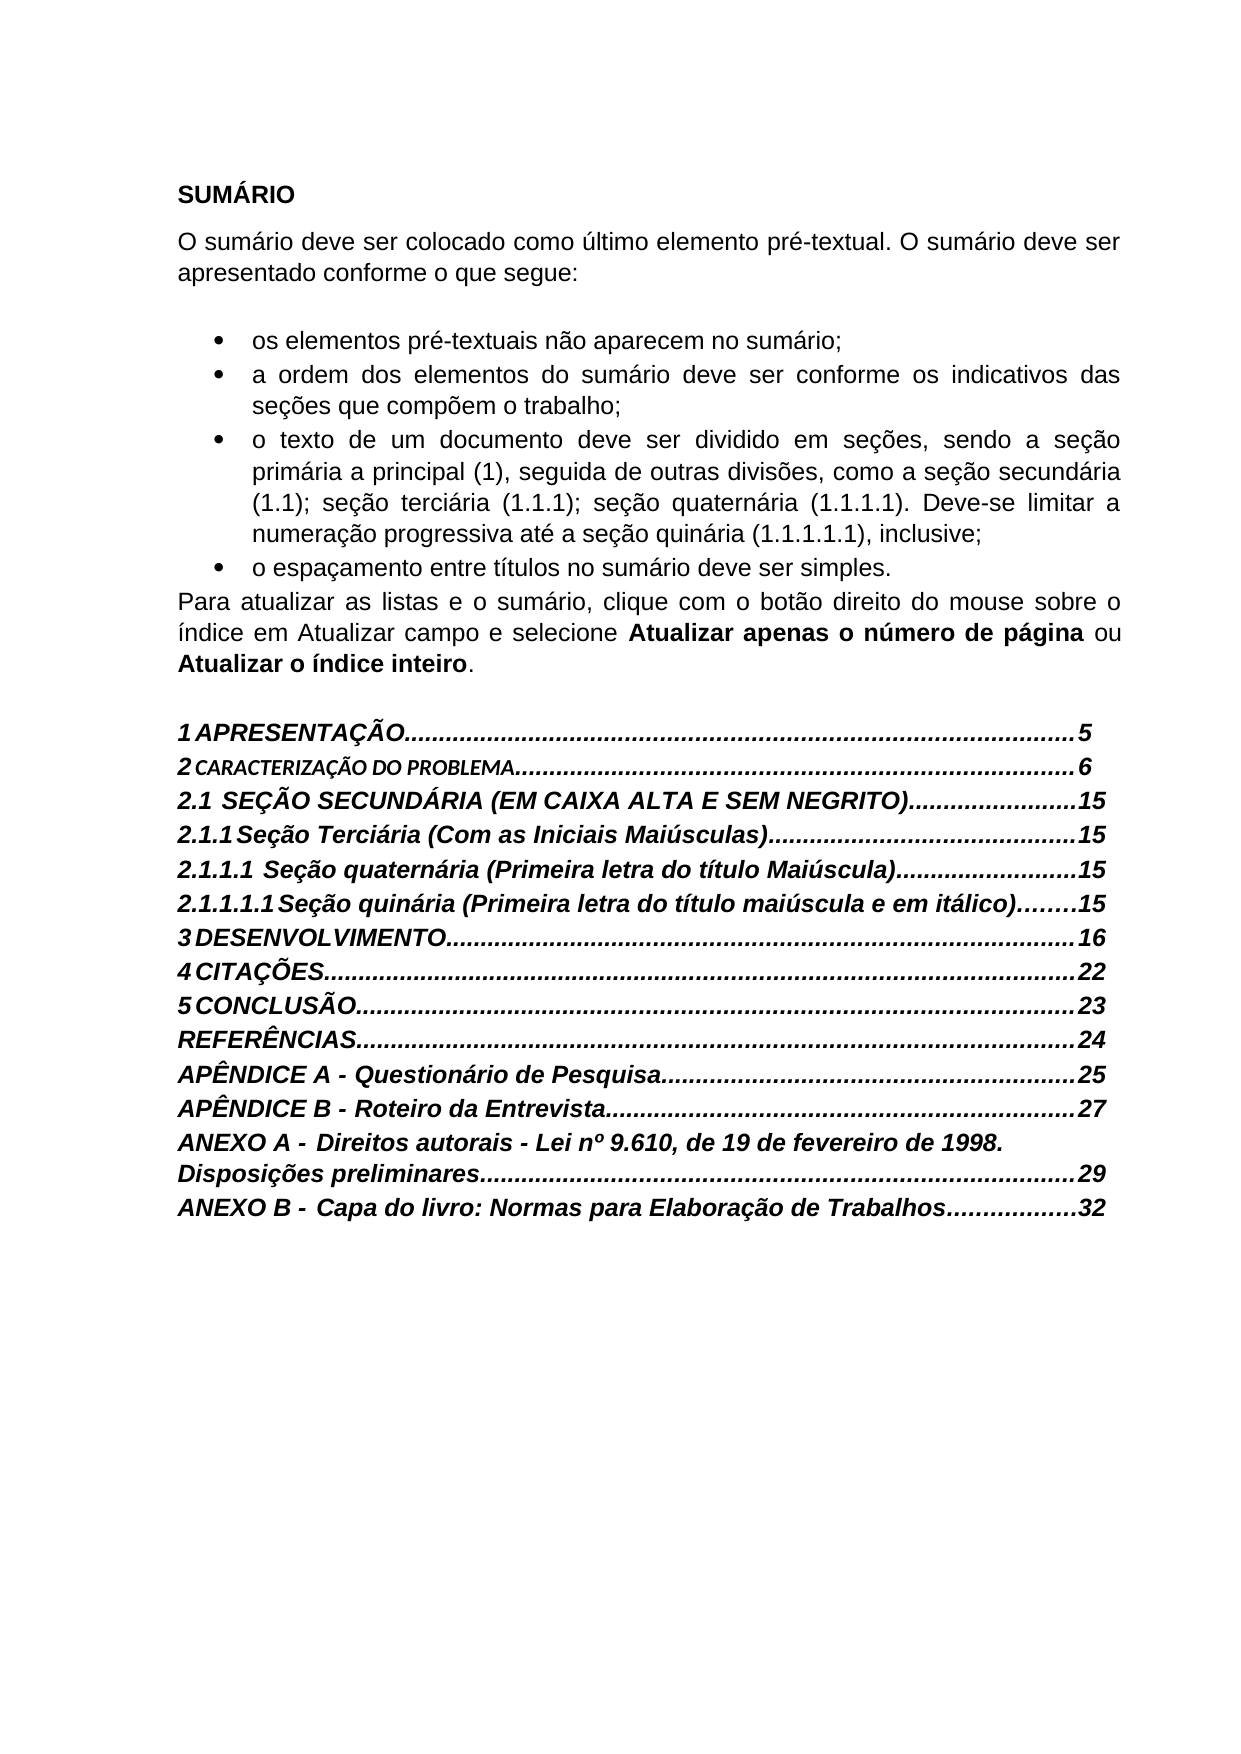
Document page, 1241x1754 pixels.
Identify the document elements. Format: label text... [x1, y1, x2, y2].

text 3 Desenvolvimento 16 [177, 923, 1122, 952]
text 2 CARACTERIZAÇÃO DO PROBLEMA 6 [177, 752, 1122, 781]
text 4 CITAÇÕES 22 [177, 957, 1122, 986]
text sumário [177, 180, 1122, 209]
text a ordem dos elementos do sumário deve ser conforme os indicativos das seções que compõem o trabalho; [214, 360, 1122, 420]
text os elementos pré-textuais não aparecem no sumário; [214, 326, 1122, 355]
text 2.1.1.1.1 Seção quinária (Primeira letra do título maiúscula e em itálico) 15 [177, 889, 1122, 918]
text 2.1.1 Seção Terciária (Com as Iniciais Maiúsculas) 15 [177, 821, 1122, 849]
text Para atualizar as listas e o sumário, clique com o botão direito do mouse sobre o índice em Atualizar campo e selecione Atualizar apenas o número de página ou Atualizar o índice inteiro. [177, 587, 1122, 678]
text o texto de um documento deve ser dividido em seções, sendo a seção primária a principal (1), seguida de outras divisões, como a seção secundária (1.1); seção terciária (1.1.1); seção quaternária (1.1.1.1). Deve-se limitar a numeração progressiva até a seção quinária (1.1.1.1.1), inclusive; [214, 426, 1122, 547]
text 5 Conclusão 23 [177, 991, 1122, 1020]
text 2.1.1.1 Seção quaternária (Primeira letra do título Maiúscula) 15 [177, 855, 1122, 883]
text 1 APRESENTAÇÃO 5 [177, 718, 1122, 746]
text o espaçamento entre títulos no sumário deve ser simples. [214, 553, 1122, 582]
text APÊNDICE A - Questionário de Pesquisa 25 [177, 1060, 1122, 1088]
text anexo B - Capa do livro: Normas para Elaboração de Trabalhos 32 [177, 1193, 1122, 1222]
text O sumário deve ser colocado como último elemento pré-textual. O sumário deve ser apresentado conforme o que segue: [177, 227, 1122, 286]
text 2.1 Seção secundária (em caixa alta e sem negrito) 15 [177, 786, 1122, 815]
text APÊNDICE B - Roteiro da Entrevista 27 [177, 1094, 1122, 1123]
text REFERÊNCIAS 24 [177, 1026, 1122, 1054]
text anexo A - Direitos autorais - Lei nº 9.610, de 19 de fevereiro de 1998. Disposições preliminares 29 [177, 1128, 1122, 1188]
